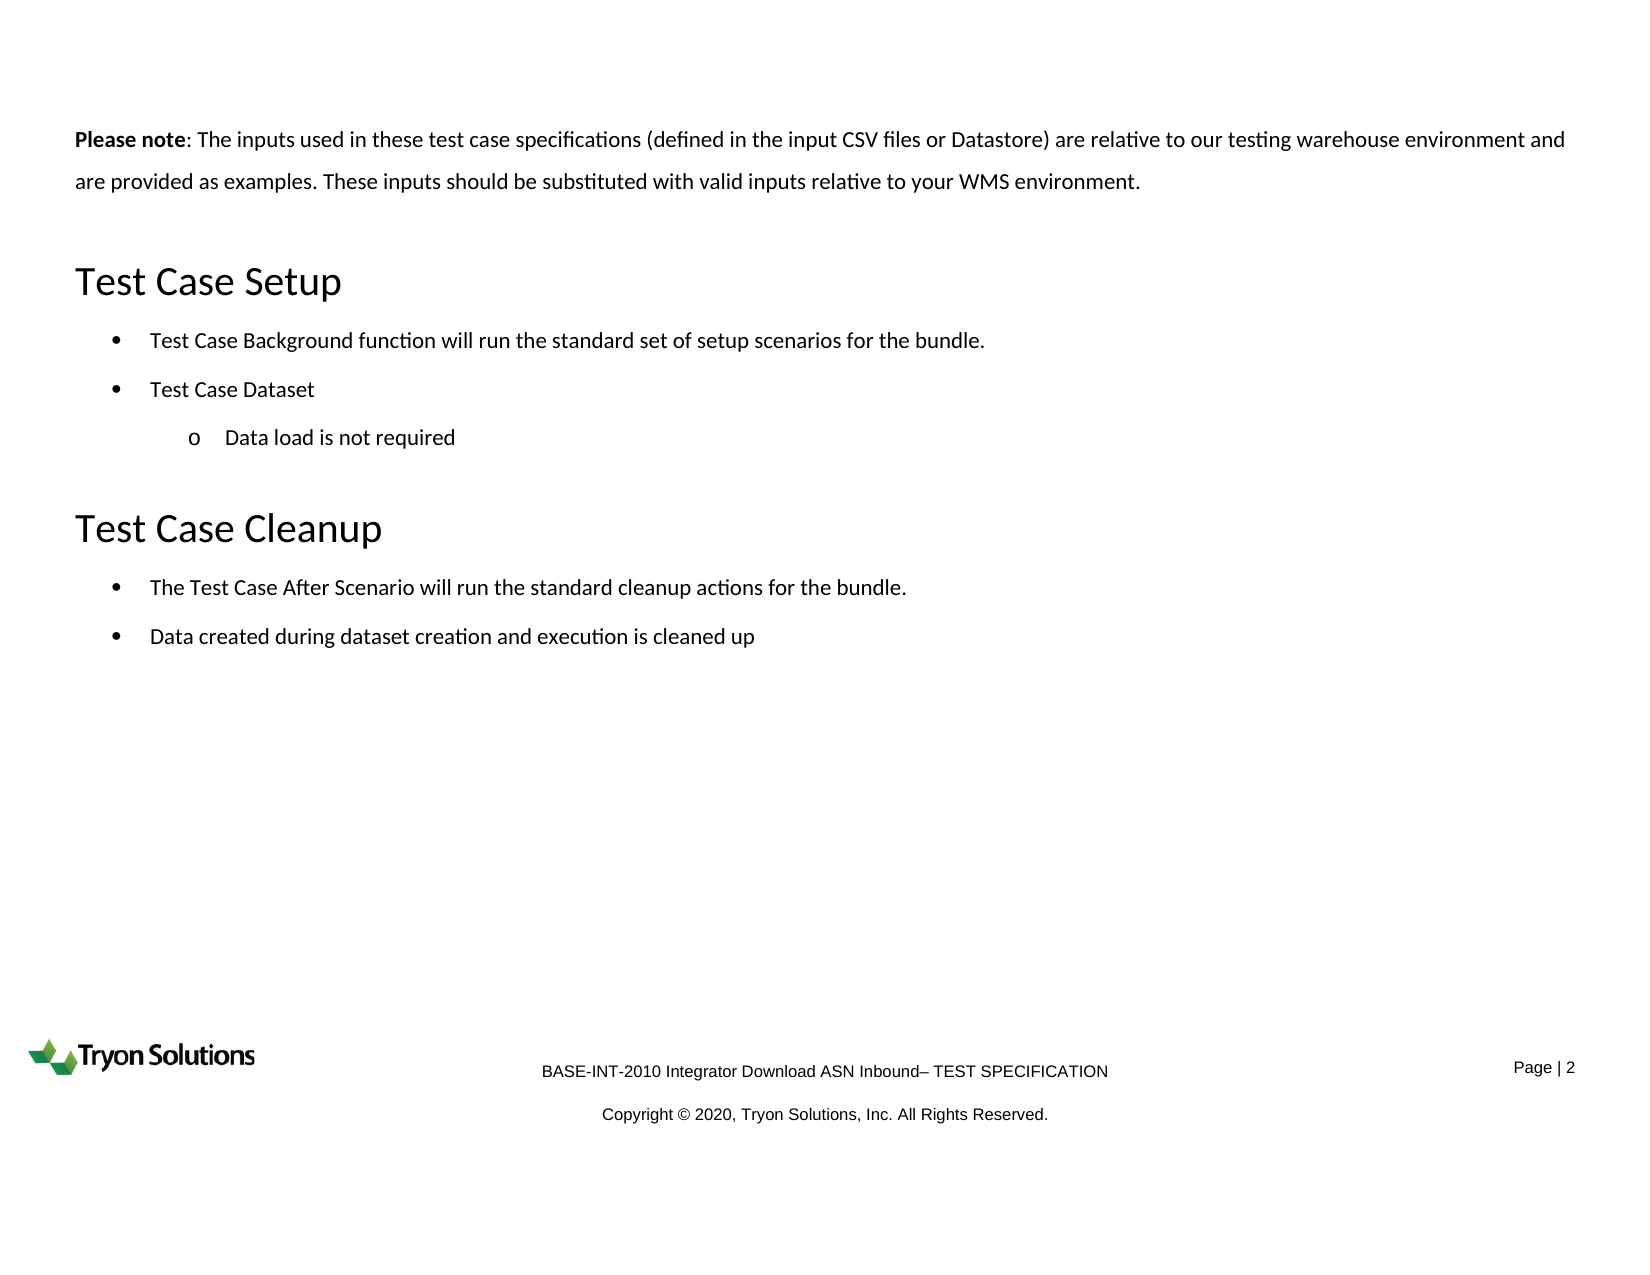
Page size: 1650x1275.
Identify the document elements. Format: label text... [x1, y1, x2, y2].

text Test Case Cleanup [75, 502, 1575, 553]
list Data load is not required [187, 423, 1575, 482]
text Test Case Setup [75, 255, 1575, 306]
list Test Case Background function will run the standard set of setup scenarios for the bundle. [112, 326, 1575, 354]
text Please note: The inputs used in these test case specifications (defined in the input CSV files or Datastore) are relative to our testing warehouse environment and are provided as examples. These inputs should be substituted with valid inputs relative to your WMS environment. [75, 125, 1575, 195]
picture [28, 1038, 255, 1075]
list The Test Case After Scenario will run the standard cleanup actions for the bundle. [112, 573, 1575, 601]
list Test Case Dataset [112, 375, 1575, 403]
list Data created during dataset creation and execution is cleaned up [112, 622, 1575, 679]
